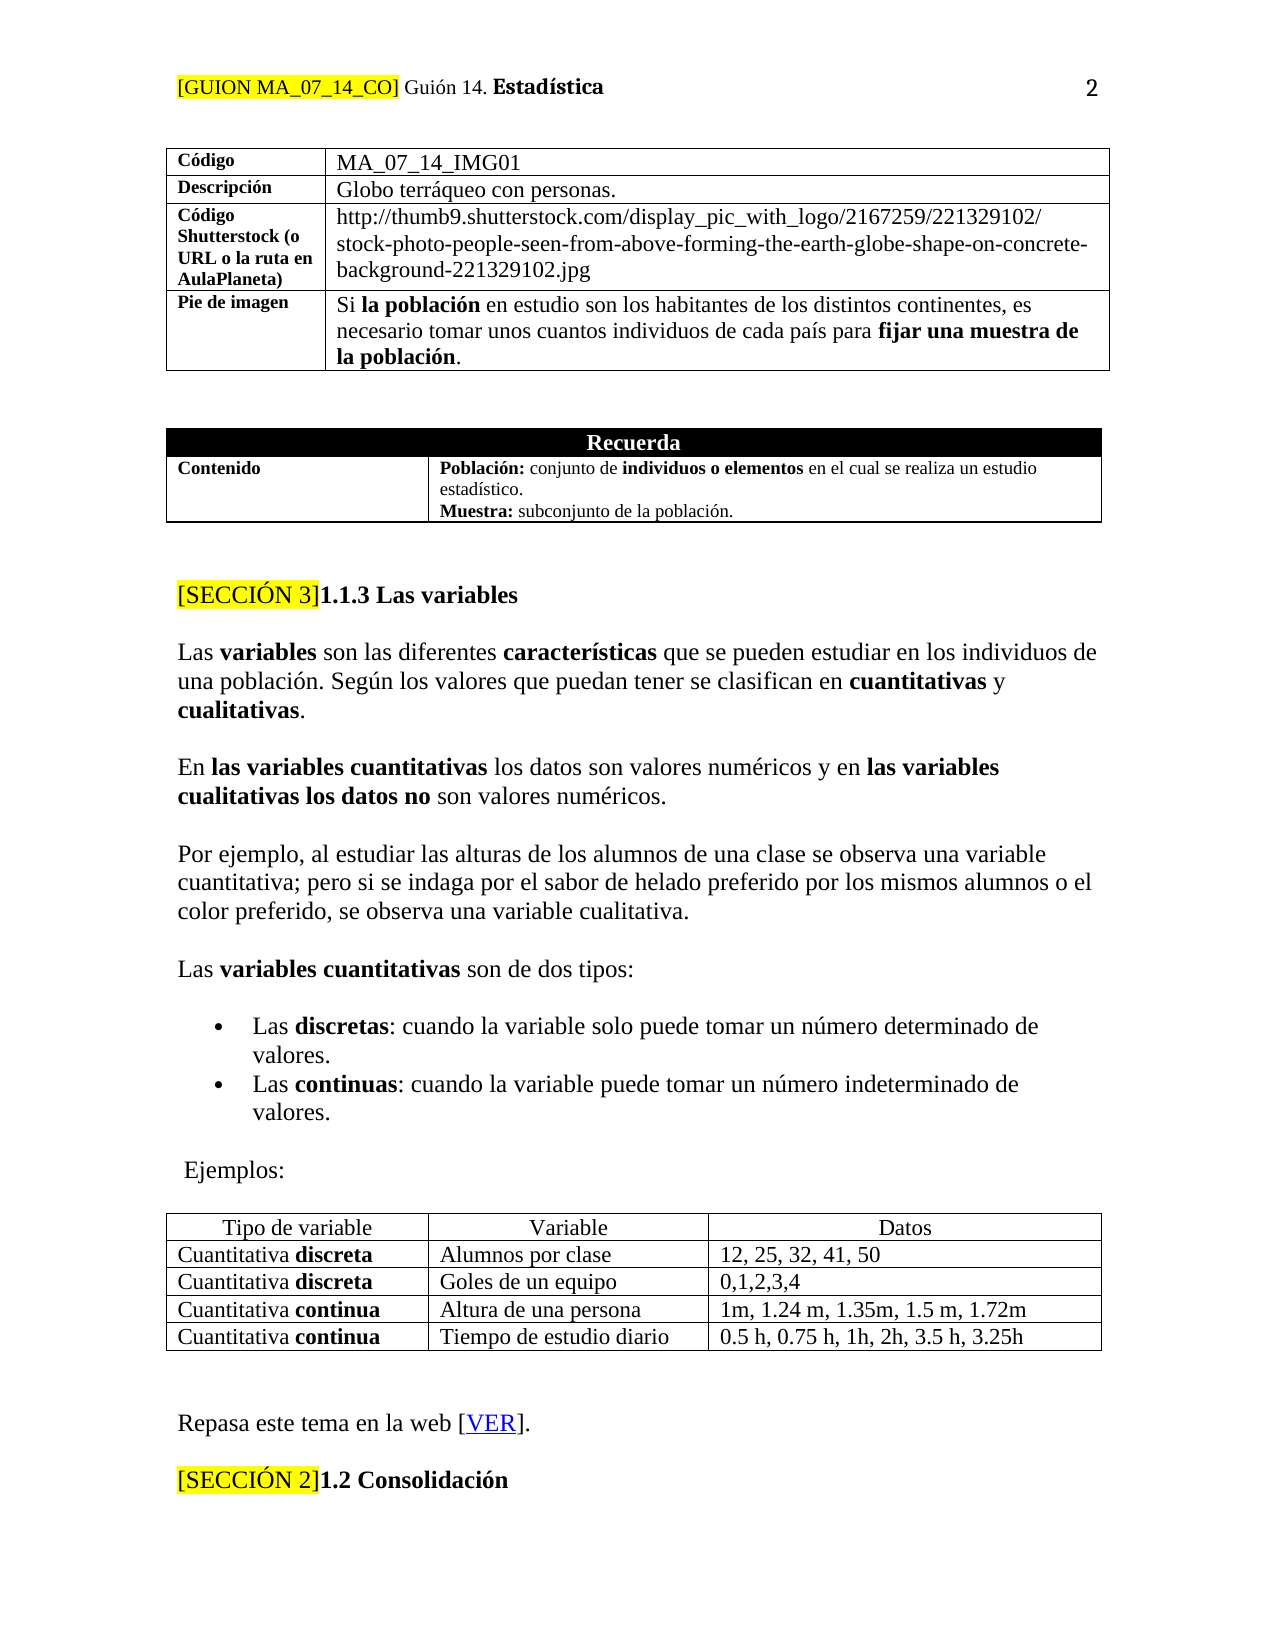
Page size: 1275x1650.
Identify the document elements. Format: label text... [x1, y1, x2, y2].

table_header Tipo de variable [167, 1214, 428, 1240]
text Las variables cuantitativas son de dos tipos: [177, 954, 1098, 982]
table_cell Pie de imagen [167, 291, 325, 370]
table_cell Contenido [167, 457, 428, 521]
table_cell Cuantitativa continua [167, 1323, 428, 1349]
table_cell Código Shutterstock (o URL o la ruta en AulaPlaneta) [167, 204, 325, 290]
text Por ejemplo, al estudiar las alturas de los alumnos de una clase se observa una variable cuantitativa; pero si se indaga por el sabor de helado preferido por los mismos alumnos o el color preferido, se observa una variable cualitativa. [177, 839, 1098, 925]
table_header Datos [709, 1214, 1101, 1240]
list Las continuas: cuando la variable puede tomar un número indeterminado de valores. [215, 1069, 1098, 1126]
table_cell Tiempo de estudio diario [429, 1323, 708, 1349]
table_cell Cuantitativa discreta [167, 1268, 428, 1295]
table_cell 1m, 1.24 m, 1.35m, 1.5 m, 1.72m [709, 1296, 1101, 1322]
table_header Variable [429, 1214, 708, 1240]
table_cell Altura de una persona [429, 1296, 708, 1322]
text cualitativas. [177, 695, 1098, 724]
text Repasa este tema en la web [VER]. [177, 1408, 1098, 1437]
table_cell Goles de un equipo [429, 1268, 708, 1295]
table_cell 0.5 h, 0.75 h, 1h, 2h, 3.5 h, 3.25h [709, 1323, 1101, 1349]
table_cell http://thumb9.shutterstock.com/display_pic_with_logo/2167259/221329102/stock-photo-people-seen-from-above-forming-the-earth-globe-shape-on-concrete-background-221329102.jpg [326, 204, 1109, 290]
table_cell Cuantitativa continua [167, 1296, 428, 1322]
table_cell Globo terráqueo con personas. [326, 176, 1109, 202]
table_cell Si la población en estudio son los habitantes de los distintos continentes, es necesario tomar unos cuantos individuos de cada país para fijar una muestra de la población. [326, 291, 1109, 370]
table_cell 12, 25, 32, 41, 50 [709, 1241, 1101, 1267]
table_cell Descripción [167, 176, 325, 202]
table_cell Población: conjunto de individuos o elementos en el cual se realiza un estudio estadístico. Muestra: subconjunto de la población. [429, 457, 1101, 521]
table_cell Código [167, 149, 325, 175]
text [SECCIÓN 2]1.2 Consolidación [319, 1466, 1098, 1494]
table_header Recuerda [167, 429, 1101, 456]
text En las variables cuantitativas los datos son valores numéricos y en las variables cualitativas los datos no son valores numéricos. [177, 752, 1098, 810]
text Las variables son las diferentes características que se pueden estudiar en los individuos de una población. Según los valores que puedan tener se clasifican en cuantitativas y [177, 637, 1098, 695]
table_cell MA_07_14_IMG01 [326, 149, 1109, 175]
table_cell Alumnos por clase [429, 1241, 708, 1267]
text [SECCIÓN 3]1.1.3 Las variables [319, 580, 1098, 609]
text Ejemplos: [177, 1155, 1098, 1184]
list Las discretas: cuando la variable solo puede tomar un número determinado de valores. [215, 1011, 1098, 1069]
table_cell 0,1,2,3,4 [709, 1268, 1101, 1295]
table_cell Cuantitativa discreta [167, 1241, 428, 1267]
